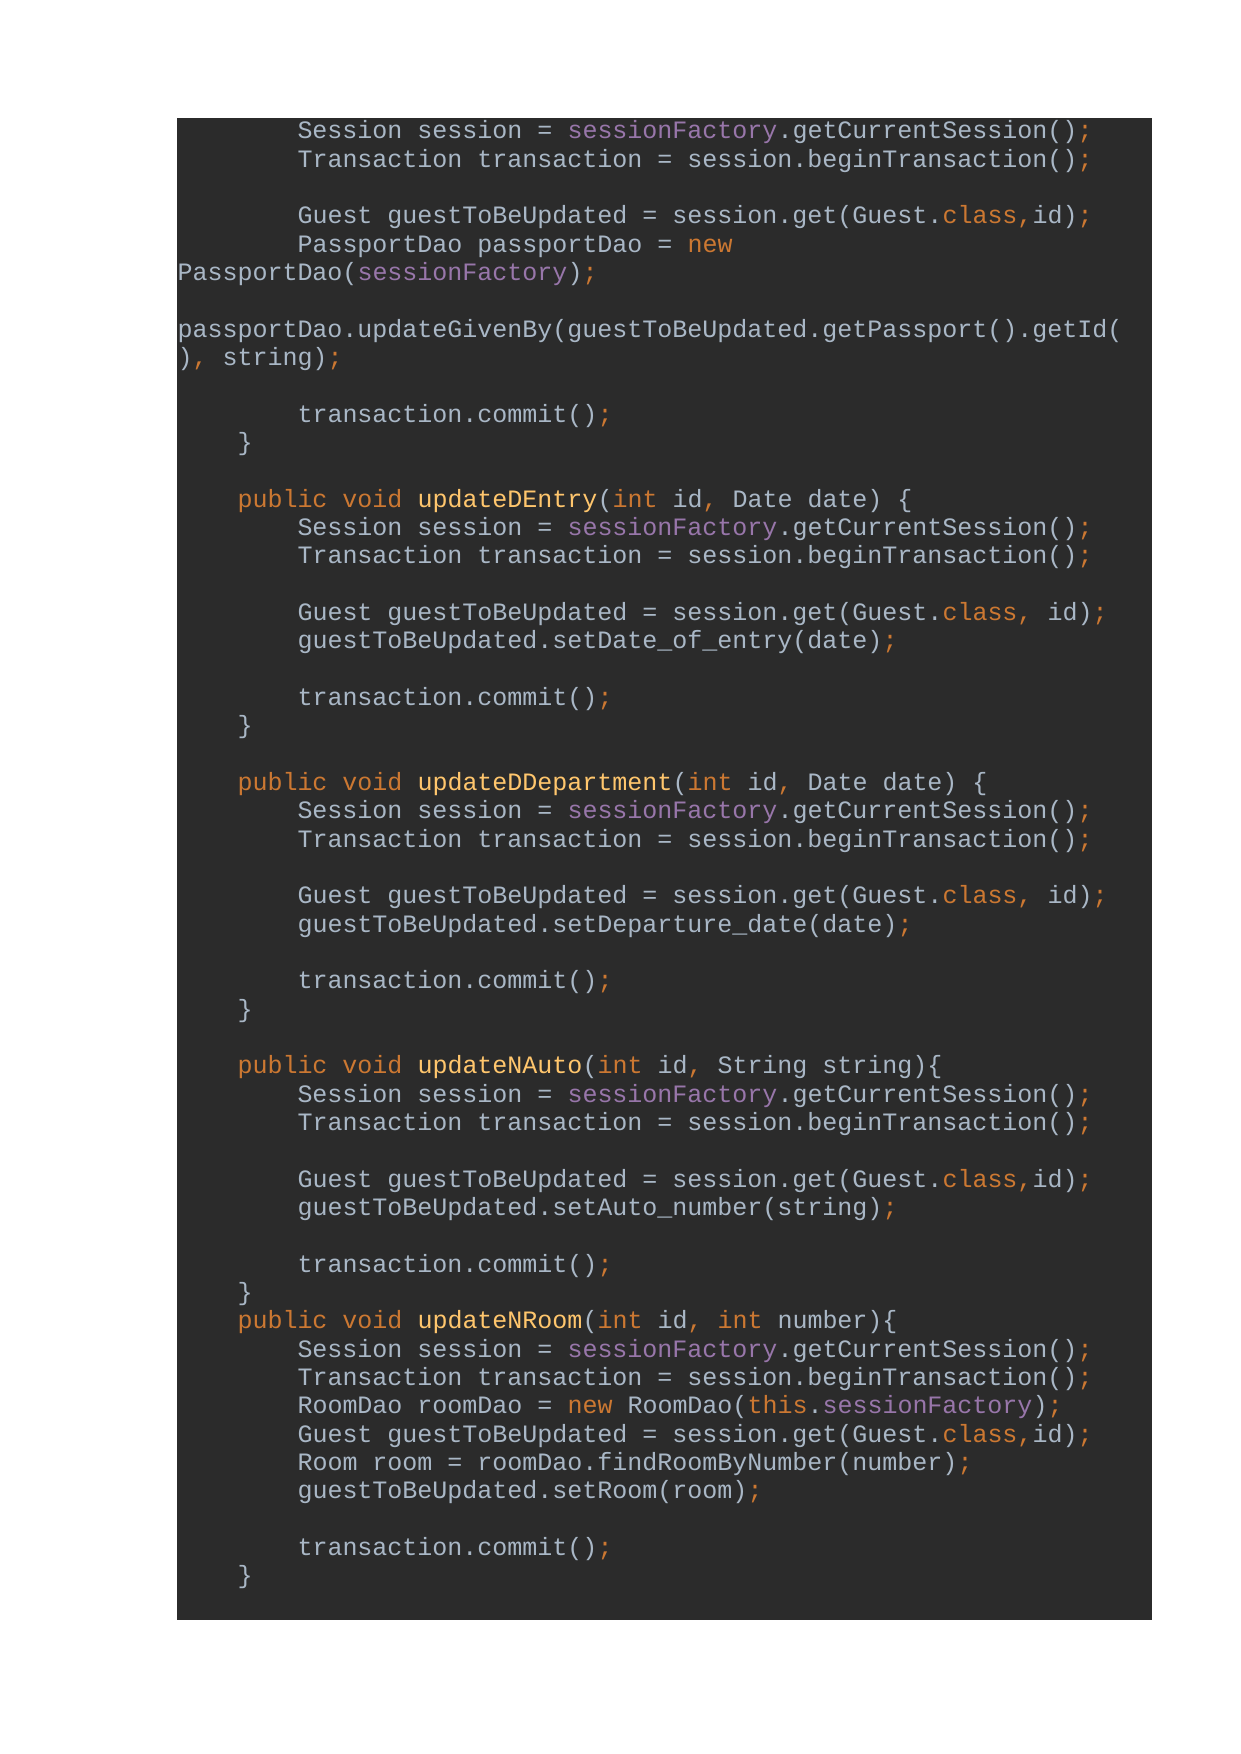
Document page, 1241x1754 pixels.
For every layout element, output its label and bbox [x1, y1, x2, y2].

text [177, 118, 1152, 1620]
